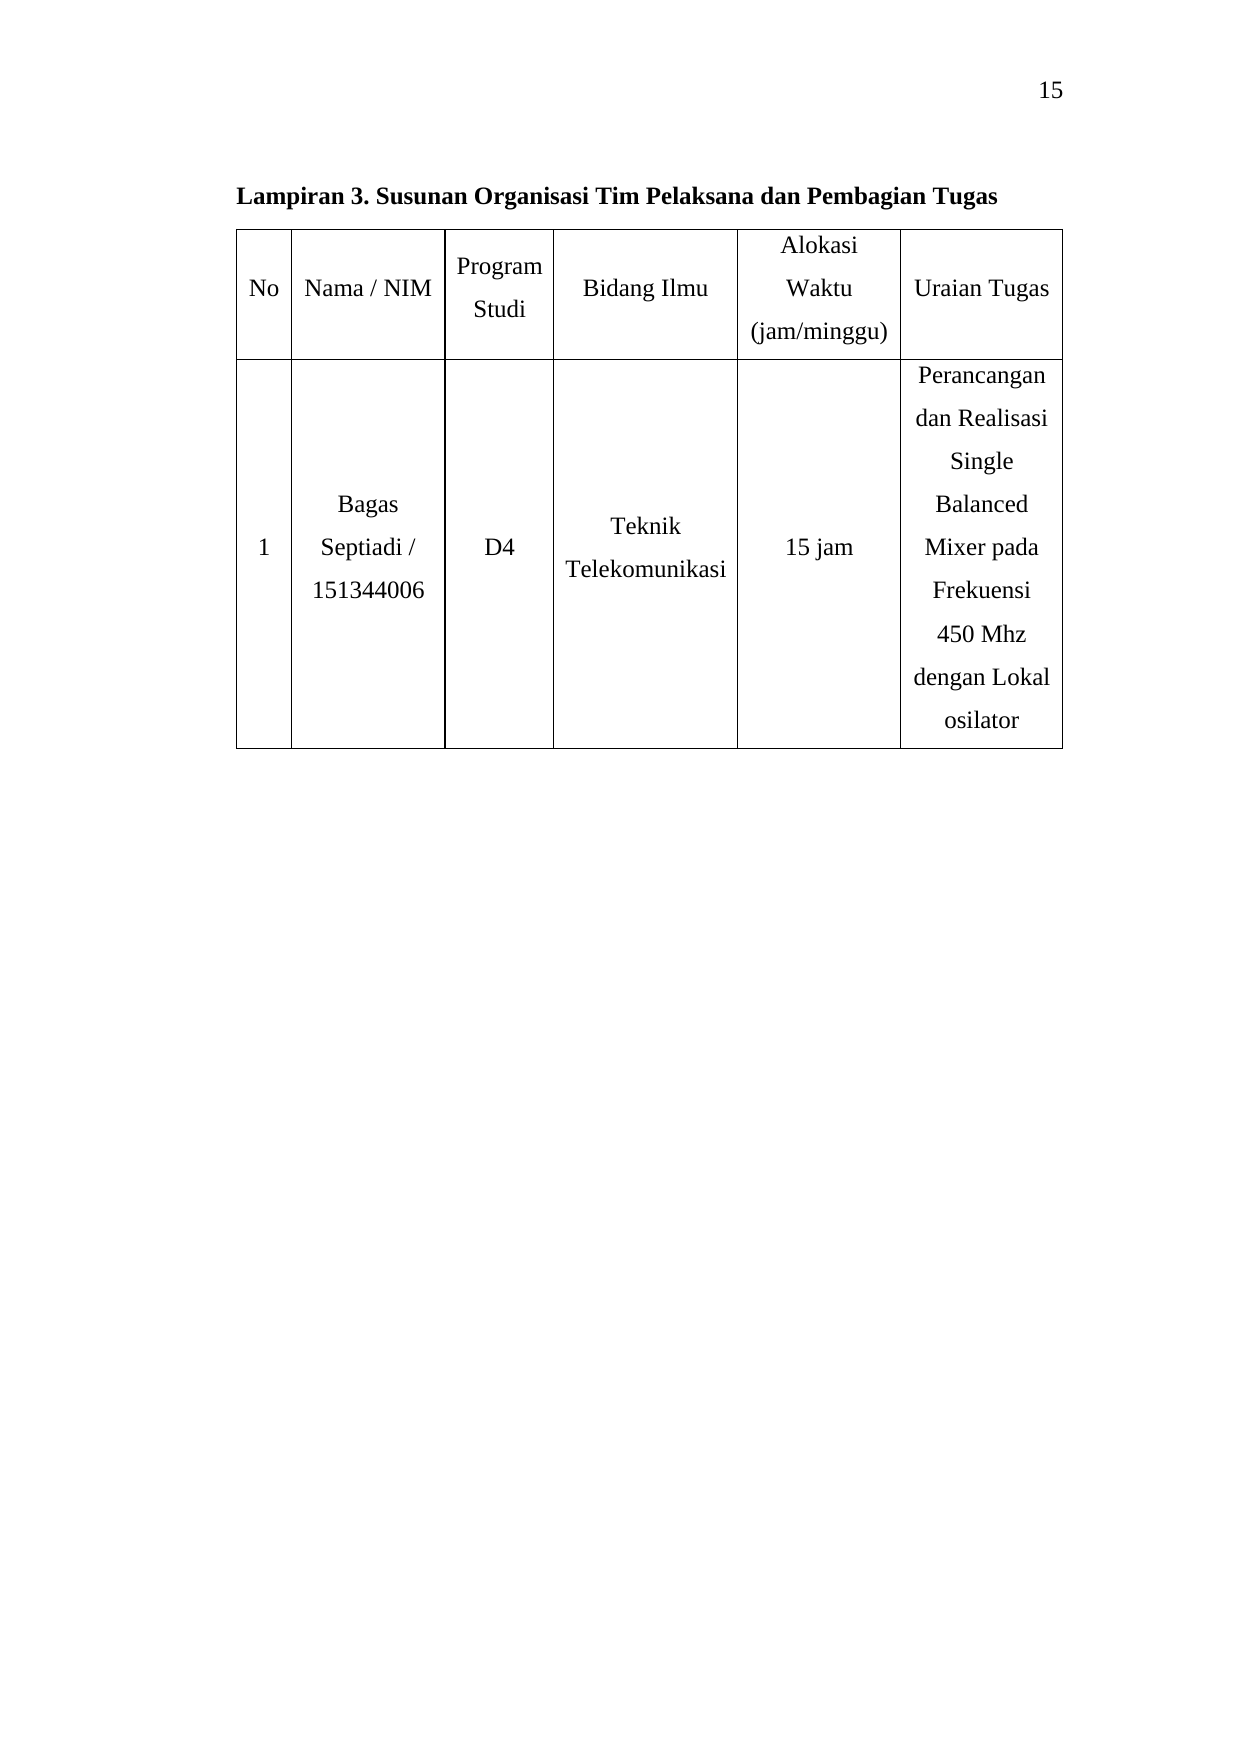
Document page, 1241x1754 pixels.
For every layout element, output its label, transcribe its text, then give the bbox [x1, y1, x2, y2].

table_cell D4 [446, 360, 553, 748]
table_header Nama / NIM [292, 230, 444, 359]
table_header Program Studi [446, 230, 553, 359]
table_cell Perancangan dan Realisasi Single Balanced Mixer pada Frekuensi 450 Mhz dengan Lokal osilator [901, 360, 1062, 748]
table_header No [237, 230, 291, 359]
table_cell Bagas Septiadi / 151344006 [292, 360, 444, 748]
table_cell 1 [237, 360, 291, 748]
table_header Bidang Ilmu [554, 230, 737, 359]
table_header Uraian Tugas [901, 230, 1062, 359]
table_cell Teknik Telekomunikasi [554, 360, 737, 748]
subtitle Lampiran 3. Susunan Organisasi Tim Pelaksana dan Pembagian Tugas [236, 181, 1063, 210]
table_header Alokasi Waktu (jam/minggu) [738, 230, 900, 359]
table_cell 15 jam [738, 360, 900, 748]
